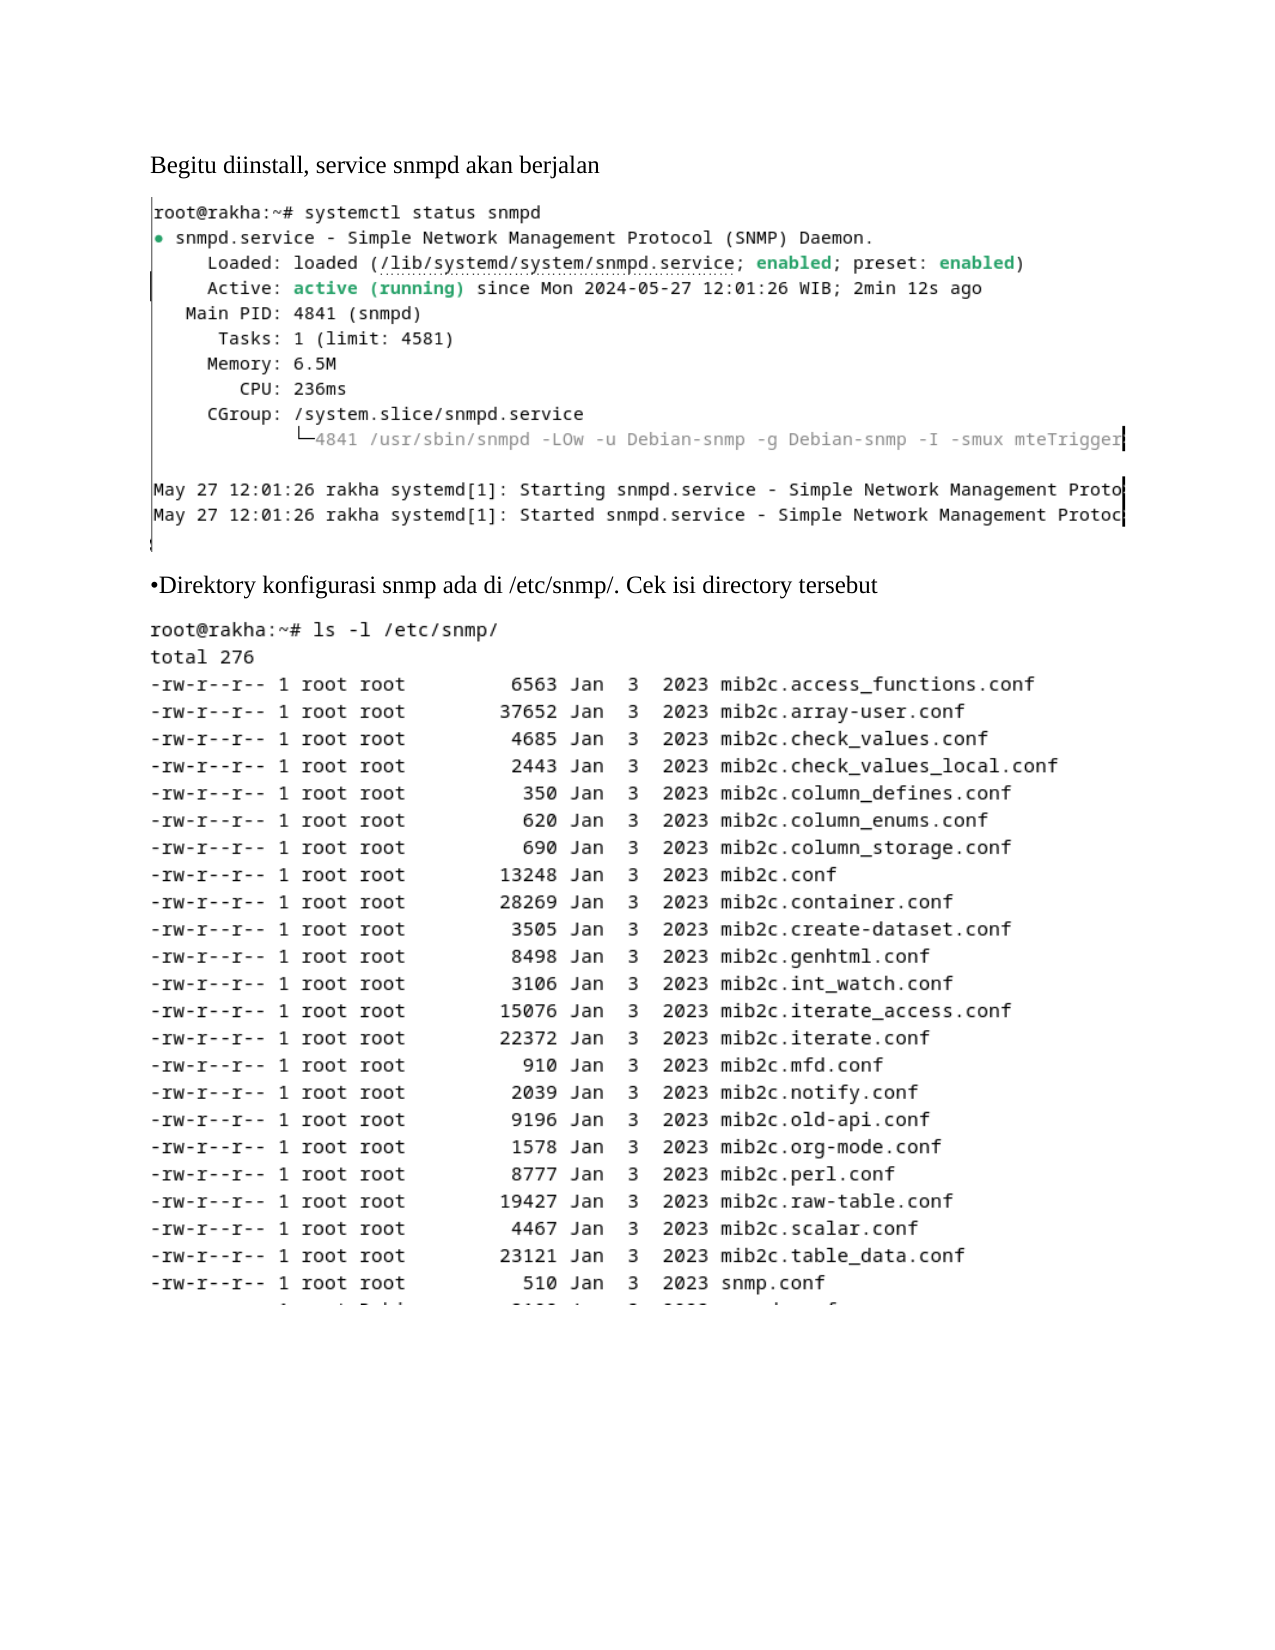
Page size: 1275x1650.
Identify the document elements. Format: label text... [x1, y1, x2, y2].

text Begitu diinstall, service snmpd akan berjalan [150, 150, 1125, 179]
text •Direktory konfigurasi snmp ada di /etc/snmp/. Cek isi directory tersebut [150, 570, 1125, 599]
picture [150, 197, 1125, 552]
picture [150, 617, 1125, 1305]
